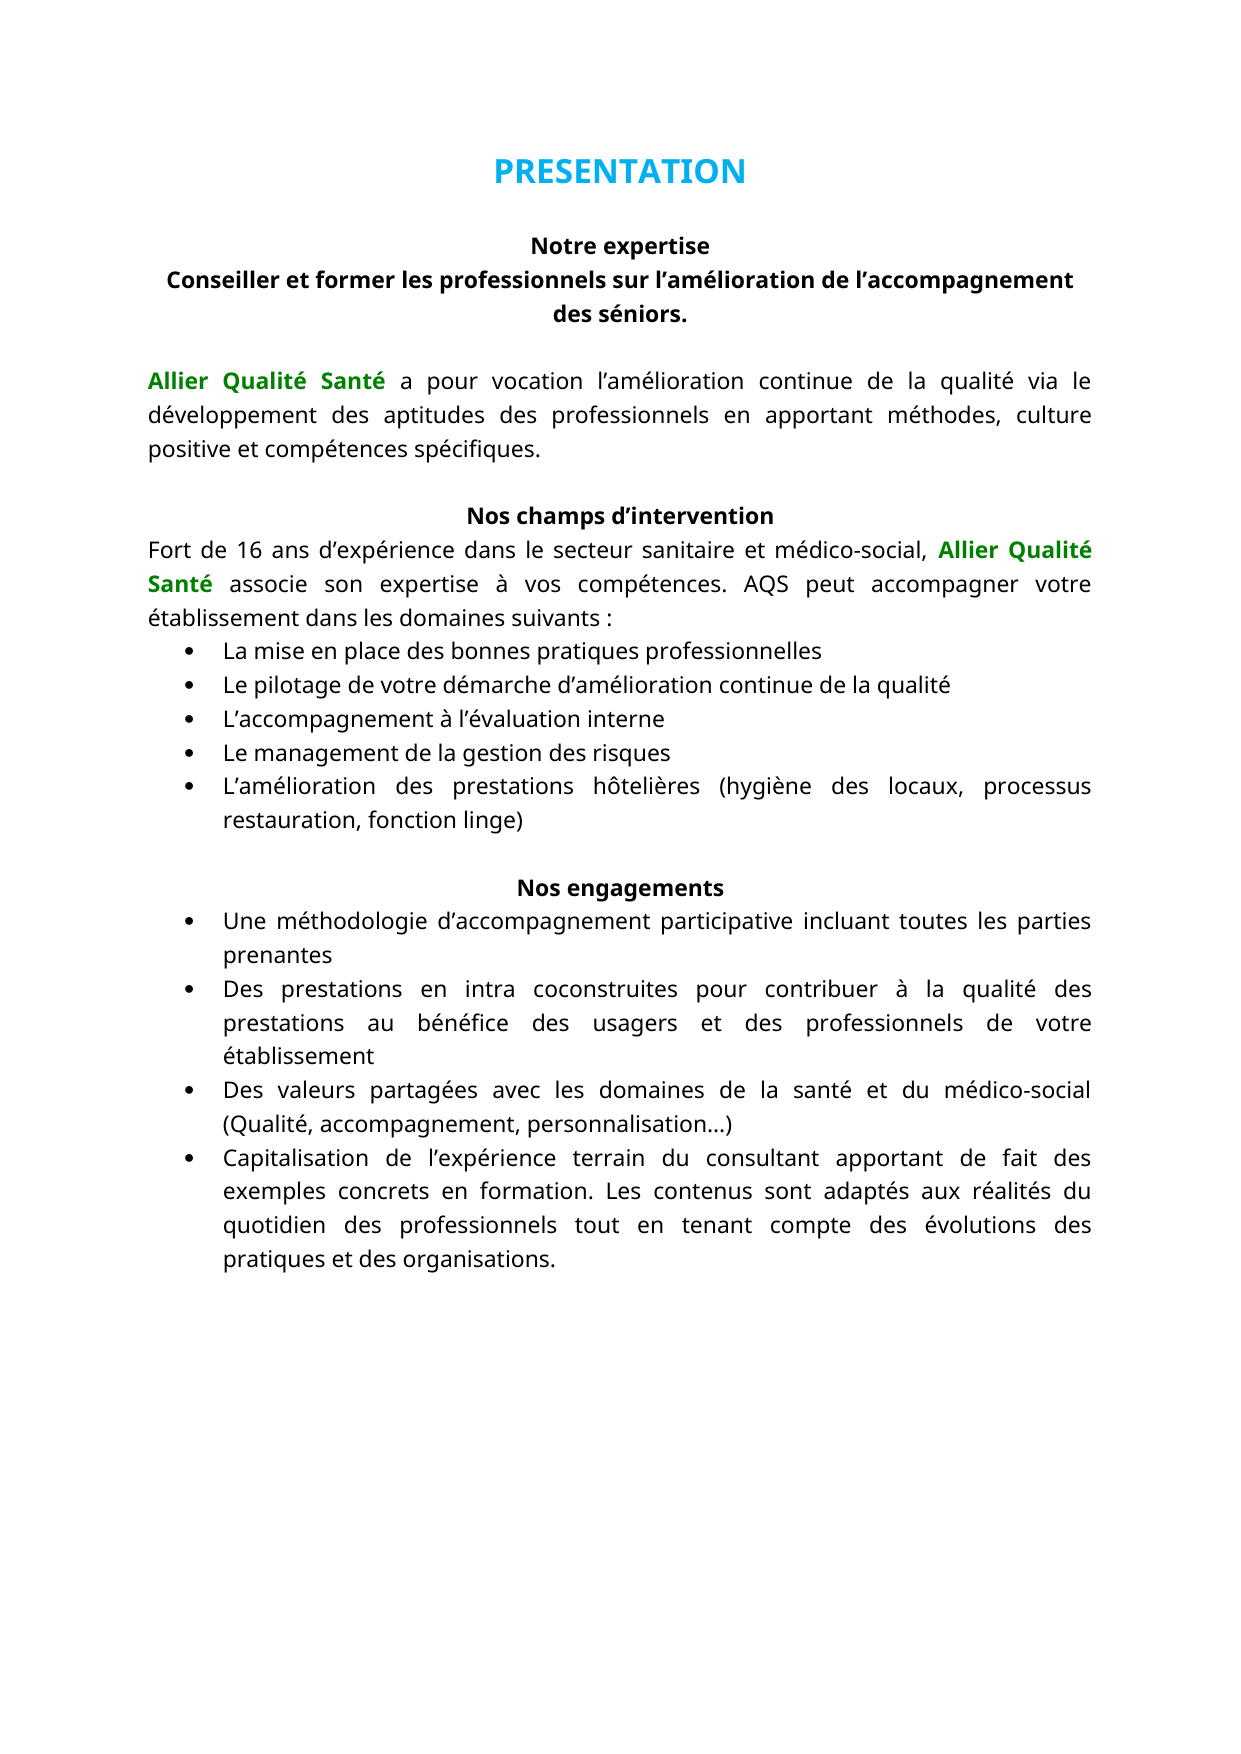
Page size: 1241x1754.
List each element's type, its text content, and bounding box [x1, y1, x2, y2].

text Conseiller et former les professionnels sur l’amélioration de l’accompagnement des séniors. [148, 264, 1093, 329]
list L’amélioration des prestations hôtelières (hygiène des locaux, processus restauration, fonction linge) [185, 770, 1093, 835]
list L’accompagnement à l’évaluation interne [185, 703, 1093, 734]
text Notre expertise [148, 230, 1093, 262]
list Le pilotage de votre démarche d’amélioration continue de la qualité [185, 669, 1093, 700]
list La mise en place des bonnes pratiques professionnelles [185, 635, 1093, 667]
text Fort de 16 ans d’expérience dans le secteur sanitaire et médico-social, Allier Qualité Santé associe son expertise à vos compétences. AQS peut accompagner votre établissement dans les domaines suivants : [148, 534, 1093, 633]
text PRESENTATION [148, 148, 1093, 193]
text Allier Qualité Santé a pour vocation l’amélioration continue de la qualité via le développement des aptitudes des professionnels en apportant méthodes, culture positive et compétences spécifiques. [148, 365, 1093, 464]
list Une méthodologie d’accompagnement participative incluant toutes les parties prenantes [185, 905, 1093, 970]
list Le management de la gestion des risques [185, 737, 1093, 768]
list Des valeurs partagées avec les domaines de la santé et du médico-social (Qualité, accompagnement, personnalisation…) [185, 1074, 1093, 1139]
text Nos champs d’intervention [148, 500, 1093, 532]
list Capitalisation de l’expérience terrain du consultant apportant de fait des exemples concrets en formation. Les contenus sont adaptés aux réalités du quotidien des professionnels tout en tenant compte des évolutions des pratiques et des organisations. [185, 1142, 1093, 1274]
list Des prestations en intra coconstruites pour contribuer à la qualité des prestations au bénéfice des usagers et des professionnels de votre établissement [185, 973, 1093, 1072]
text Nos engagements [148, 872, 1093, 903]
